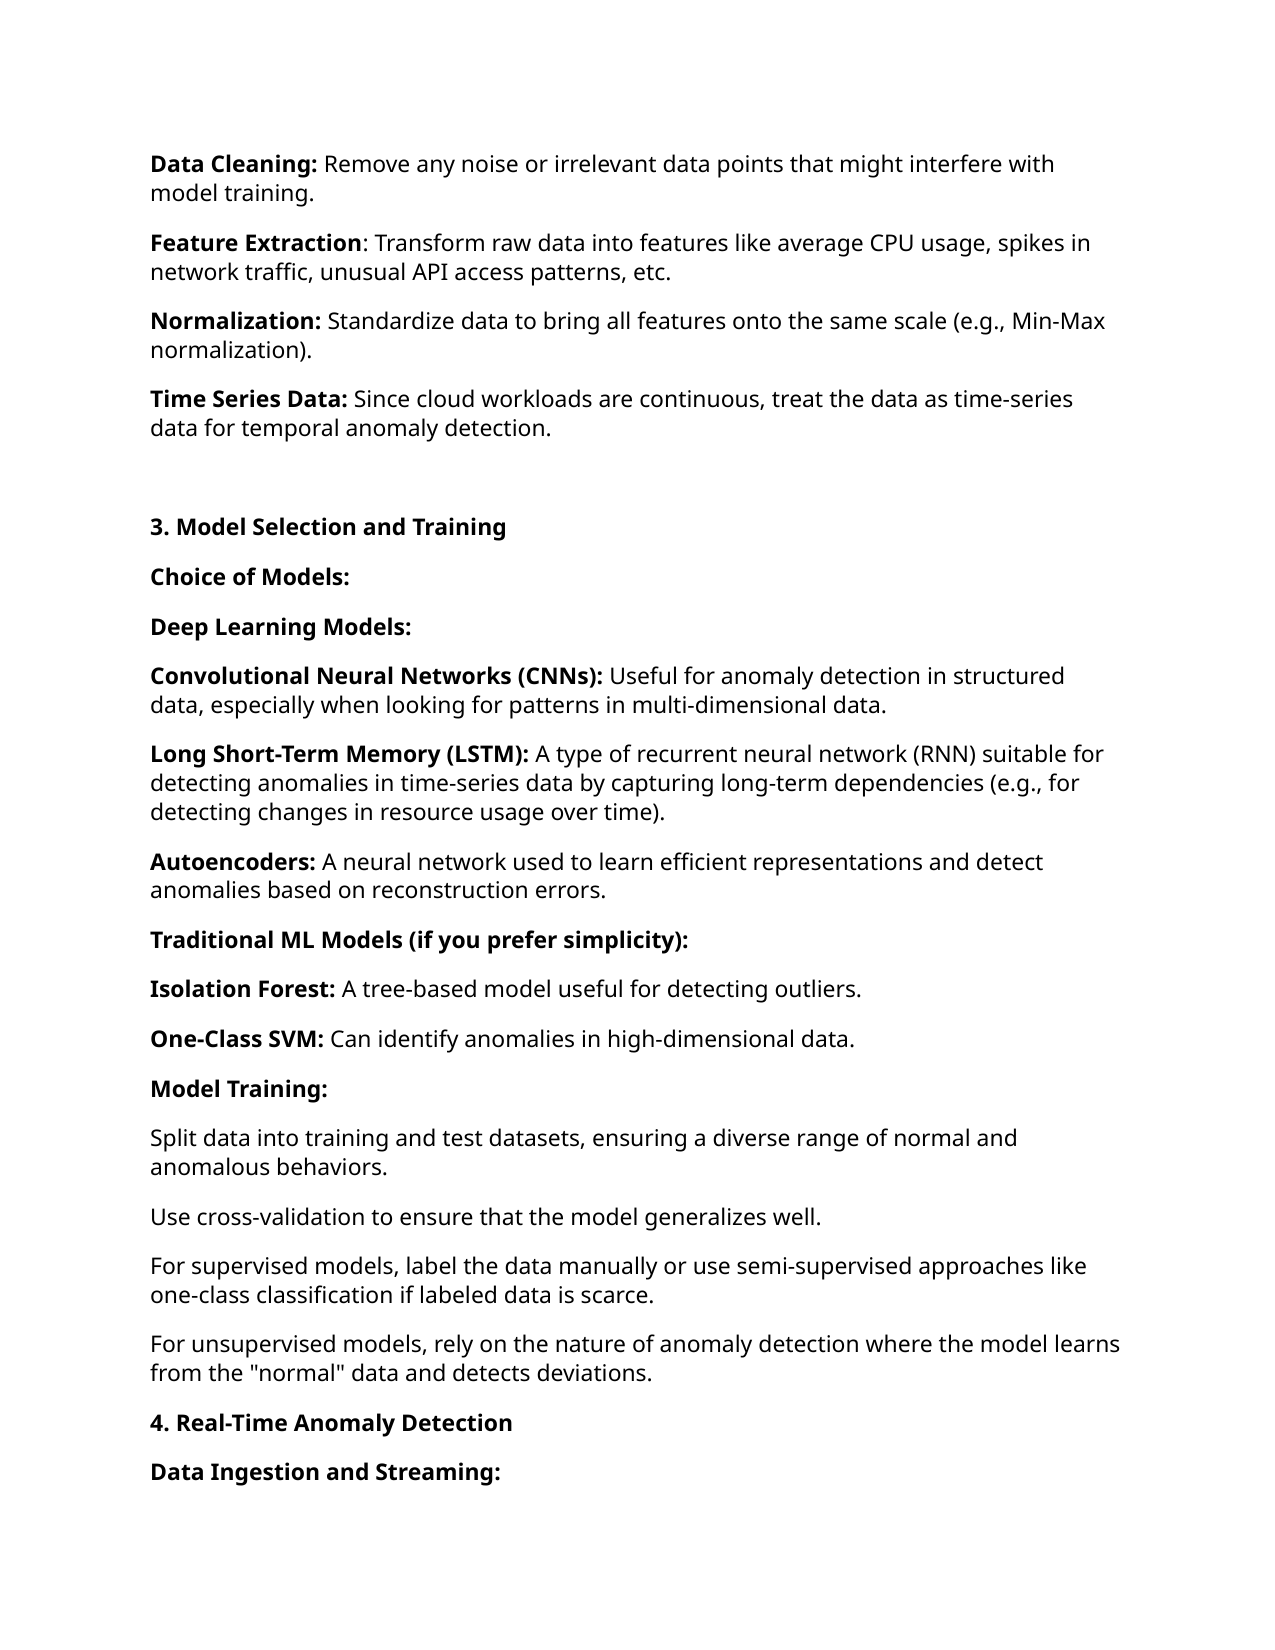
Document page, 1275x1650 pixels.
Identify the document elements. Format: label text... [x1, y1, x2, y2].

text For supervised models, label the data manually or use semi-supervised approaches like one-class classification if labeled data is scarce. [150, 1252, 1125, 1309]
text Feature Extraction: Transform raw data into features like average CPU usage, spikes in network traffic, unusual API access patterns, etc. [150, 228, 1125, 286]
text 3. Model Selection and Training [150, 513, 1125, 542]
text Isolation Forest: A tree-based model useful for detecting outliers. [150, 975, 1125, 1004]
text Autoencoders: A neural network used to learn efficient representations and detect anomalies based on reconstruction errors. [150, 847, 1125, 904]
text Use cross-validation to ensure that the model generalizes well. [150, 1202, 1125, 1231]
text Deep Learning Models: [150, 612, 1125, 641]
text Choice of Models: [150, 562, 1125, 591]
text Data Cleaning: Remove any noise or irrelevant data points that might interfere with model training. [150, 150, 1125, 207]
text Convolutional Neural Networks (CNNs): Useful for anomaly detection in structured data, especially when looking for patterns in multi-dimensional data. [150, 662, 1125, 719]
text For unsupervised models, rely on the nature of anomaly detection where the model learns from the "normal" data and detects deviations. [150, 1330, 1125, 1387]
text 4. Real-Time Anomaly Detection [150, 1408, 1125, 1437]
text Model Training: [150, 1074, 1125, 1103]
text Split data into training and test datasets, ensuring a diverse range of normal and anomalous behaviors. [150, 1124, 1125, 1181]
text Traditional ML Models (if you prefer simplicity): [150, 925, 1125, 954]
text Data Ingestion and Streaming: [150, 1458, 1125, 1487]
text Long Short-Term Memory (LSTM): A type of recurrent neural network (RNN) suitable for detecting anomalies in time-series data by capturing long-term dependencies (e.g., for detecting changes in resource usage over time). [150, 740, 1125, 826]
text One-Class SVM: Can identify anomalies in high-dimensional data. [150, 1024, 1125, 1053]
text Time Series Data: Since cloud workloads are continuous, treat the data as time-series data for temporal anomaly detection. [150, 385, 1125, 442]
text Normalization: Standardize data to bring all features onto the same scale (e.g., Min-Max normalization). [150, 307, 1125, 364]
